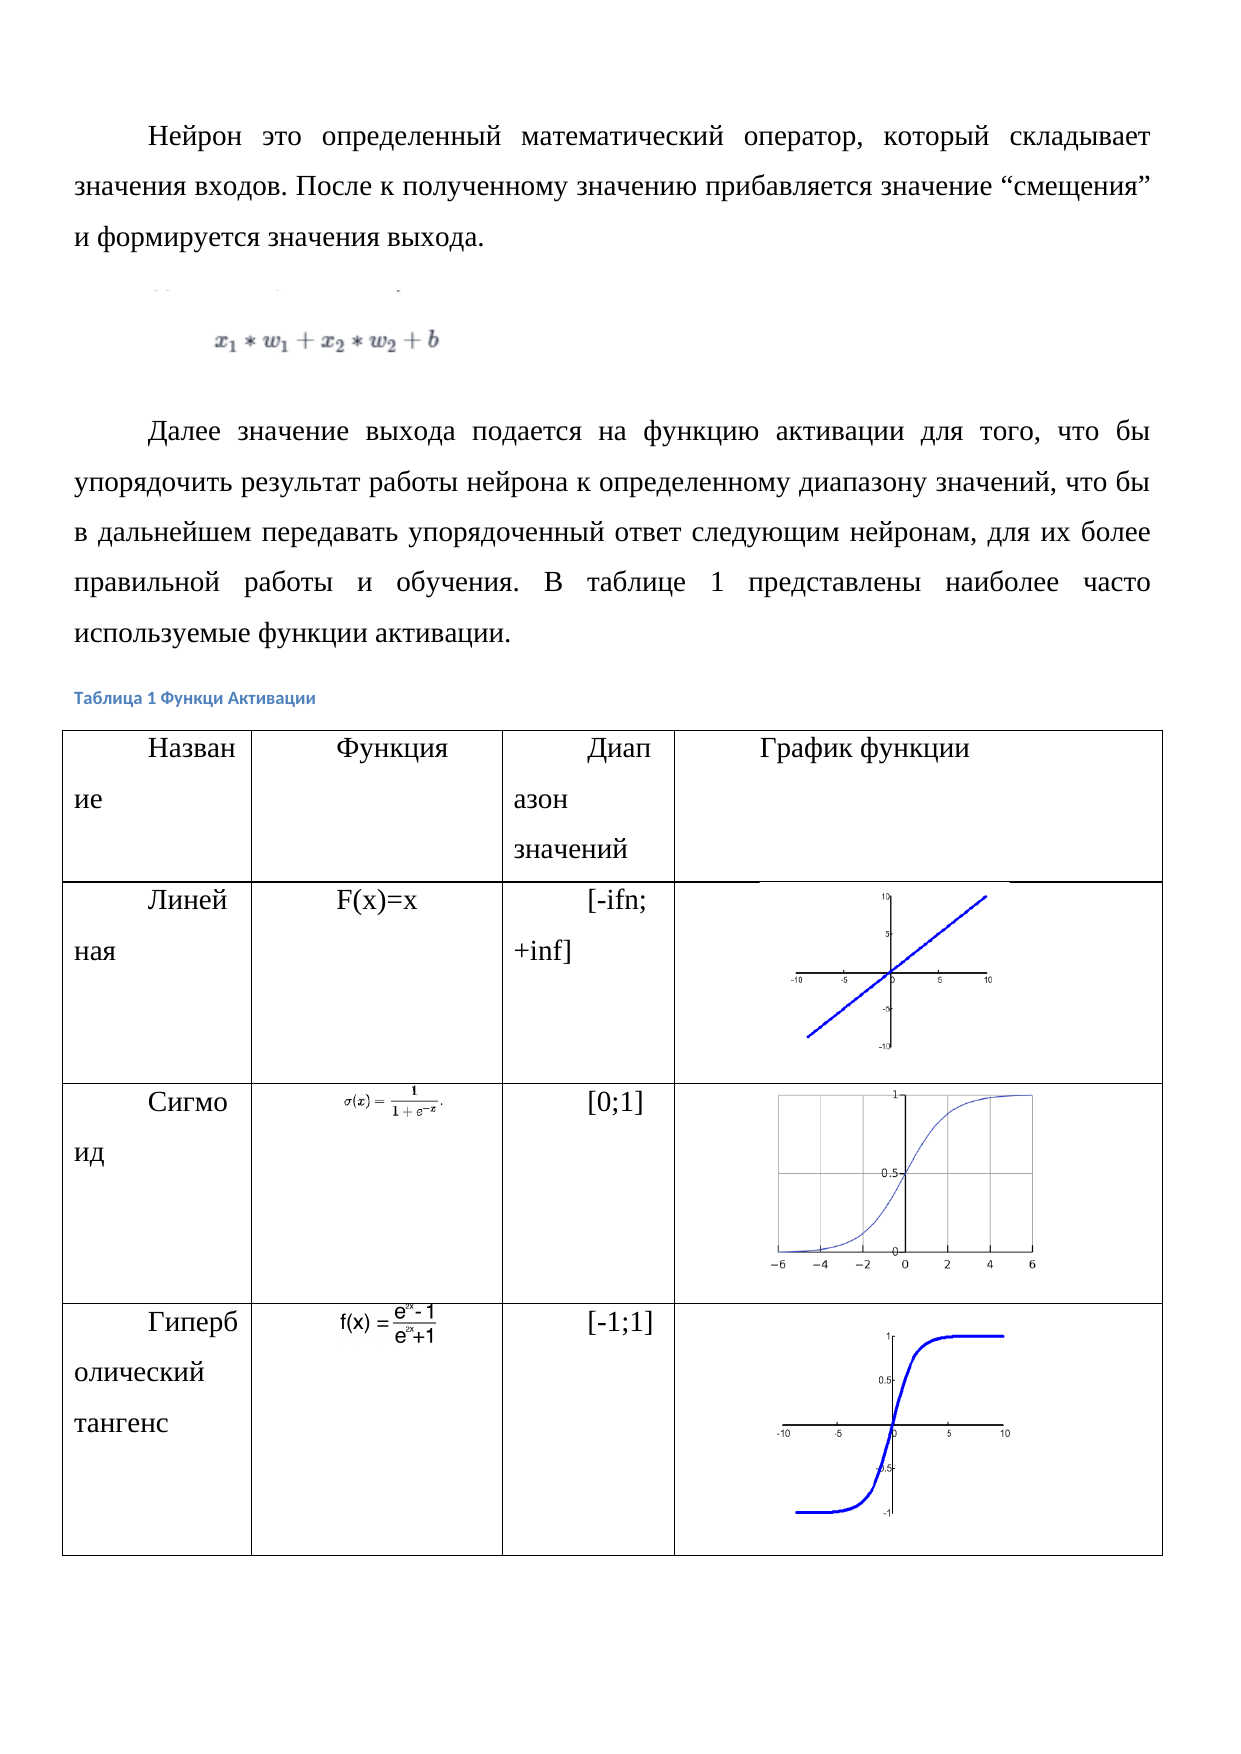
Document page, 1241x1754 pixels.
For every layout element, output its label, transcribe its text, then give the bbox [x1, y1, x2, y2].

table_cell [675, 1084, 1162, 1303]
table_cell Гиперболический тангенс [63, 1304, 251, 1555]
picture [336, 1304, 441, 1346]
text Далее значение выхода подается на функцию активации для того, что бы упорядочить результат работы нейрона к определенному диапазону значений, что бы в дальнейшем передавать упорядоченный ответ следующим нейронам, для их более правильной работы и обучения. В таблице 1 представлены наиболее часто используемые функции активации. [74, 413, 1152, 648]
table_cell F(x)=x [252, 883, 502, 1083]
table_header Диапазон значений [503, 731, 674, 881]
picture [759, 1084, 1051, 1278]
table_cell [675, 1304, 1162, 1555]
picture [759, 882, 1010, 1067]
table_cell [-ifn;+inf] [503, 883, 674, 1083]
picture [336, 1084, 451, 1125]
table_header Название [63, 731, 251, 881]
picture [147, 290, 504, 376]
table_cell [252, 1084, 502, 1303]
picture [759, 1304, 1026, 1539]
table_header Функция [252, 731, 502, 881]
table_cell [675, 883, 1162, 1083]
table_cell Линейная [63, 883, 251, 1083]
table_header График функции [675, 731, 1162, 881]
table_cell [-1;1] [503, 1304, 674, 1555]
table_cell [0;1] [503, 1084, 674, 1303]
table_cell Сигмоид [63, 1084, 251, 1303]
text Нейрон это определенный математический оператор, который складывает значения входов. После к полученному значению прибавляется значение “смещения” и формируется значения выхода. [74, 118, 1152, 252]
table_cell [252, 1304, 502, 1555]
